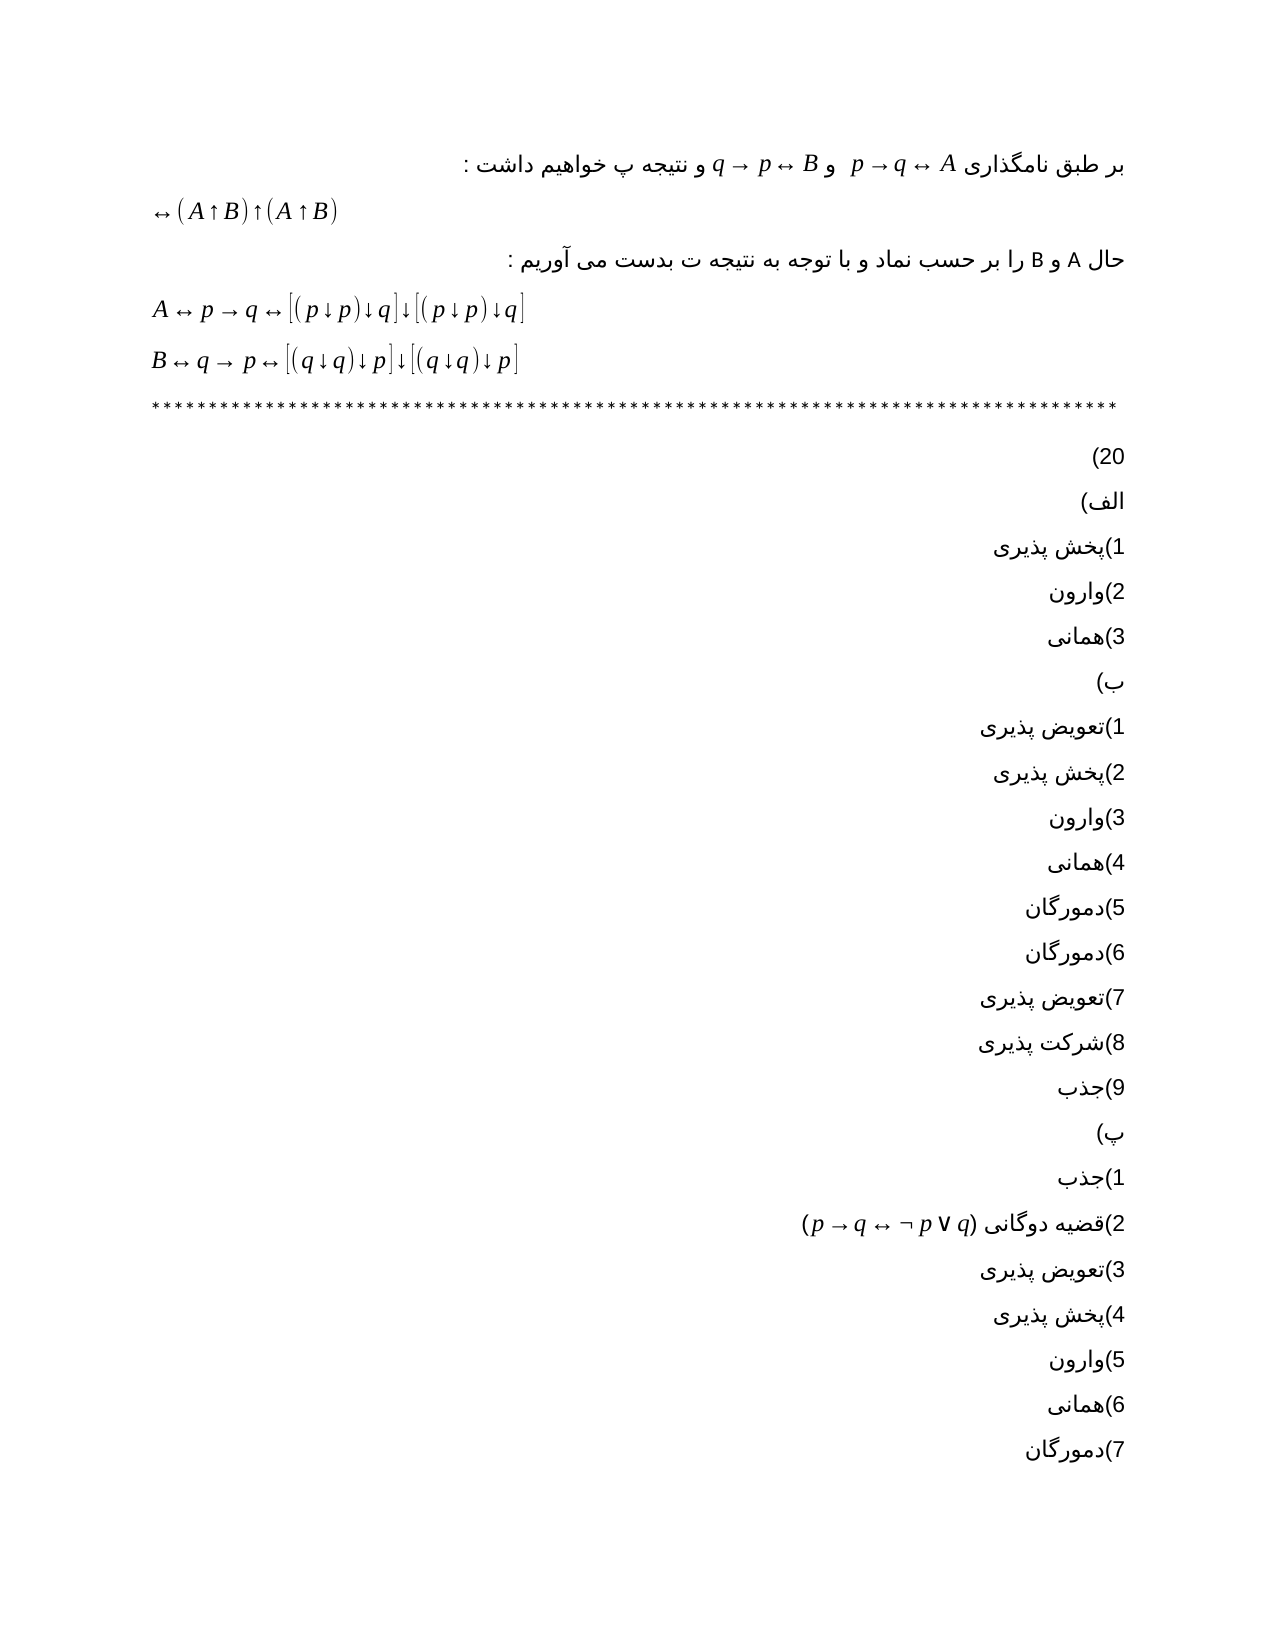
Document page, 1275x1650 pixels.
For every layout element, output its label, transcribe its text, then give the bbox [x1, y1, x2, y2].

text 3)تعویض پذیری [150, 1256, 1125, 1282]
text 4)همانی [150, 849, 1125, 875]
text 7)تعویض پذیری [150, 984, 1125, 1010]
text 7)دمورگان [150, 1436, 1125, 1463]
text 4)پخش پذیری [150, 1301, 1125, 1327]
text 3)وارون [150, 803, 1125, 830]
text 5)وارون [150, 1346, 1125, 1372]
text 1)جذب [150, 1164, 1125, 1191]
text 1)پخش پذیری [150, 533, 1125, 559]
text 2)وارون [150, 578, 1125, 604]
text 2)پخش پذیری [150, 758, 1125, 785]
text 6)همانی [150, 1391, 1125, 1417]
text 6)دمورگان [150, 939, 1125, 965]
text 8)شرکت پذیری [150, 1029, 1125, 1055]
text 2)قضیه دوگانی () [150, 1209, 1125, 1237]
text 9)جذب [150, 1074, 1125, 1101]
text الف) [150, 488, 1125, 514]
text بر طبق نامگذاری و و نتیجه پ خواهیم داشت : [150, 150, 1125, 178]
text ب) [150, 668, 1125, 694]
text ************************************************************************************* [150, 396, 1125, 424]
text 3)همانی [150, 623, 1125, 649]
text حال A و B را بر حسب نماد و با توجه به نتیجه ت بدست می آوریم : [150, 245, 1125, 273]
text 5)دمورگان [150, 894, 1125, 920]
text پ) [150, 1119, 1125, 1146]
text 20) [150, 443, 1125, 469]
text 1)تعویض پذیری [150, 713, 1125, 740]
